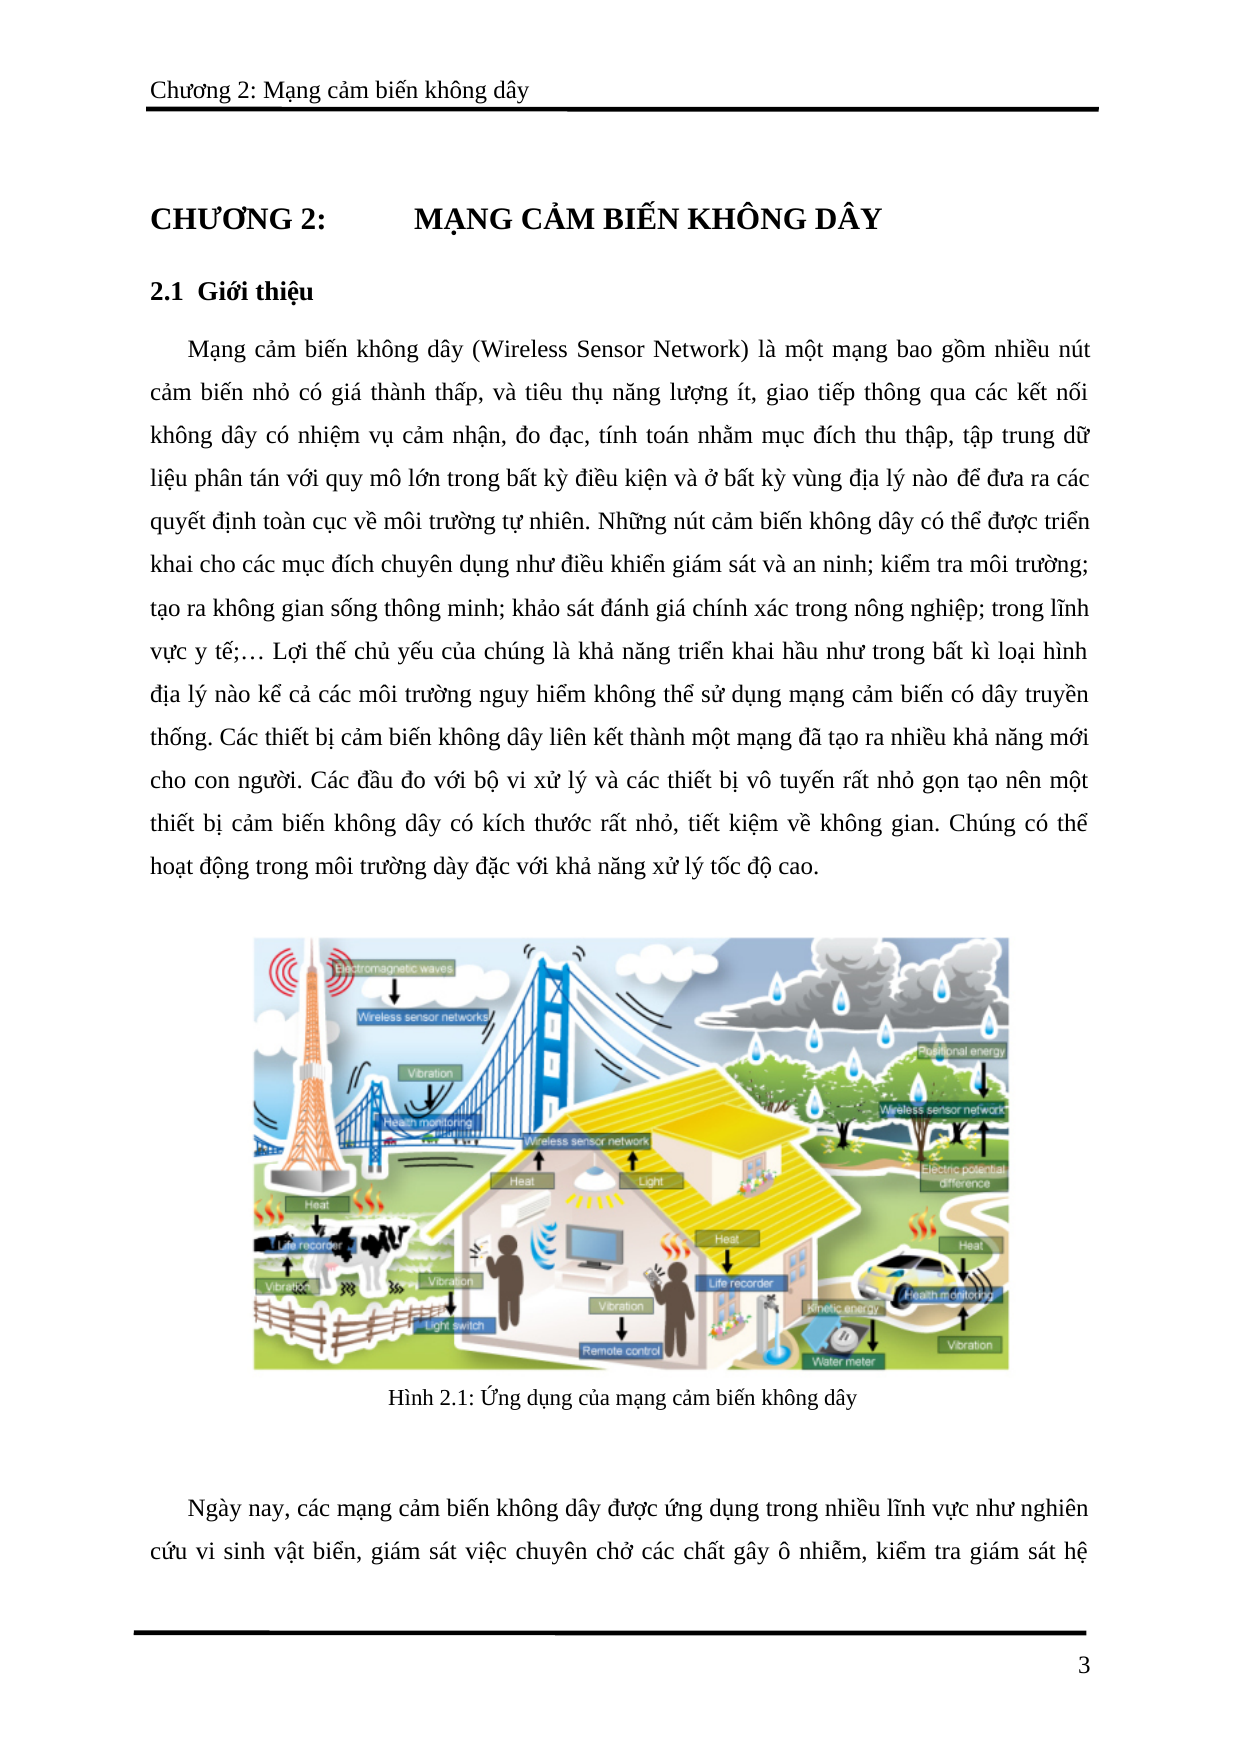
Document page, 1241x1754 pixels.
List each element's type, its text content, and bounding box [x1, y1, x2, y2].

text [150, 1493, 1090, 1565]
subtitle CHƯƠNG 2: MẠNG CẢM BIẾN KHÔNG DÂY [150, 200, 1090, 236]
subtitle 2.1 Giới thiệu [150, 275, 1090, 306]
text Mạng cảm biến không dây (Wireless Sensor Network) là một mạng bao gồm nhiều nút cảm biến nhỏ có giá thành thấp, và tiêu thụ năng lượng ít, giao tiếp thông qua các kết nối không dây có nhiệm vụ cảm nhận, đo đạc, tính toán nhằm mục đích thu thập, tập trung dữ liệu phân tán với quy mô lớn trong bất kỳ điều kiện và ở bất kỳ vùng địa lý nào để đưa ra các quyết định toàn cục về môi trường tự nhiên. Những nút cảm biến không dây có thể được triển khai cho các mục đích chuyên dụng như điều khiển giám sát và an ninh; kiểm tra môi trường; tạo ra không gian sống thông minh; khảo sát đánh giá chính xác trong nông nghiệp; trong lĩnh vực y tế;… Lợi thế chủ yếu của chúng là khả năng triển khai hầu như trong bất kì loại hình địa lý nào kể cả các môi trường nguy hiểm không thể sử dụng mạng cảm biến có dây truyền thống. Các thiết bị cảm biến không dây liên kết thành một mạng đã tạo ra nhiều khả năng mới cho con người. Các đầu đo với bộ vi xử lý và các thiết bị vô tuyến rất nhỏ gọn tạo nên một thiết bị cảm biến không dây có kích thước rất nhỏ, tiết kiệm về không gian. Chúng có thể hoạt động trong môi trường dày đặc với khả năng xử lý tốc độ cao. [150, 334, 1090, 880]
picture [210, 916, 1069, 1417]
